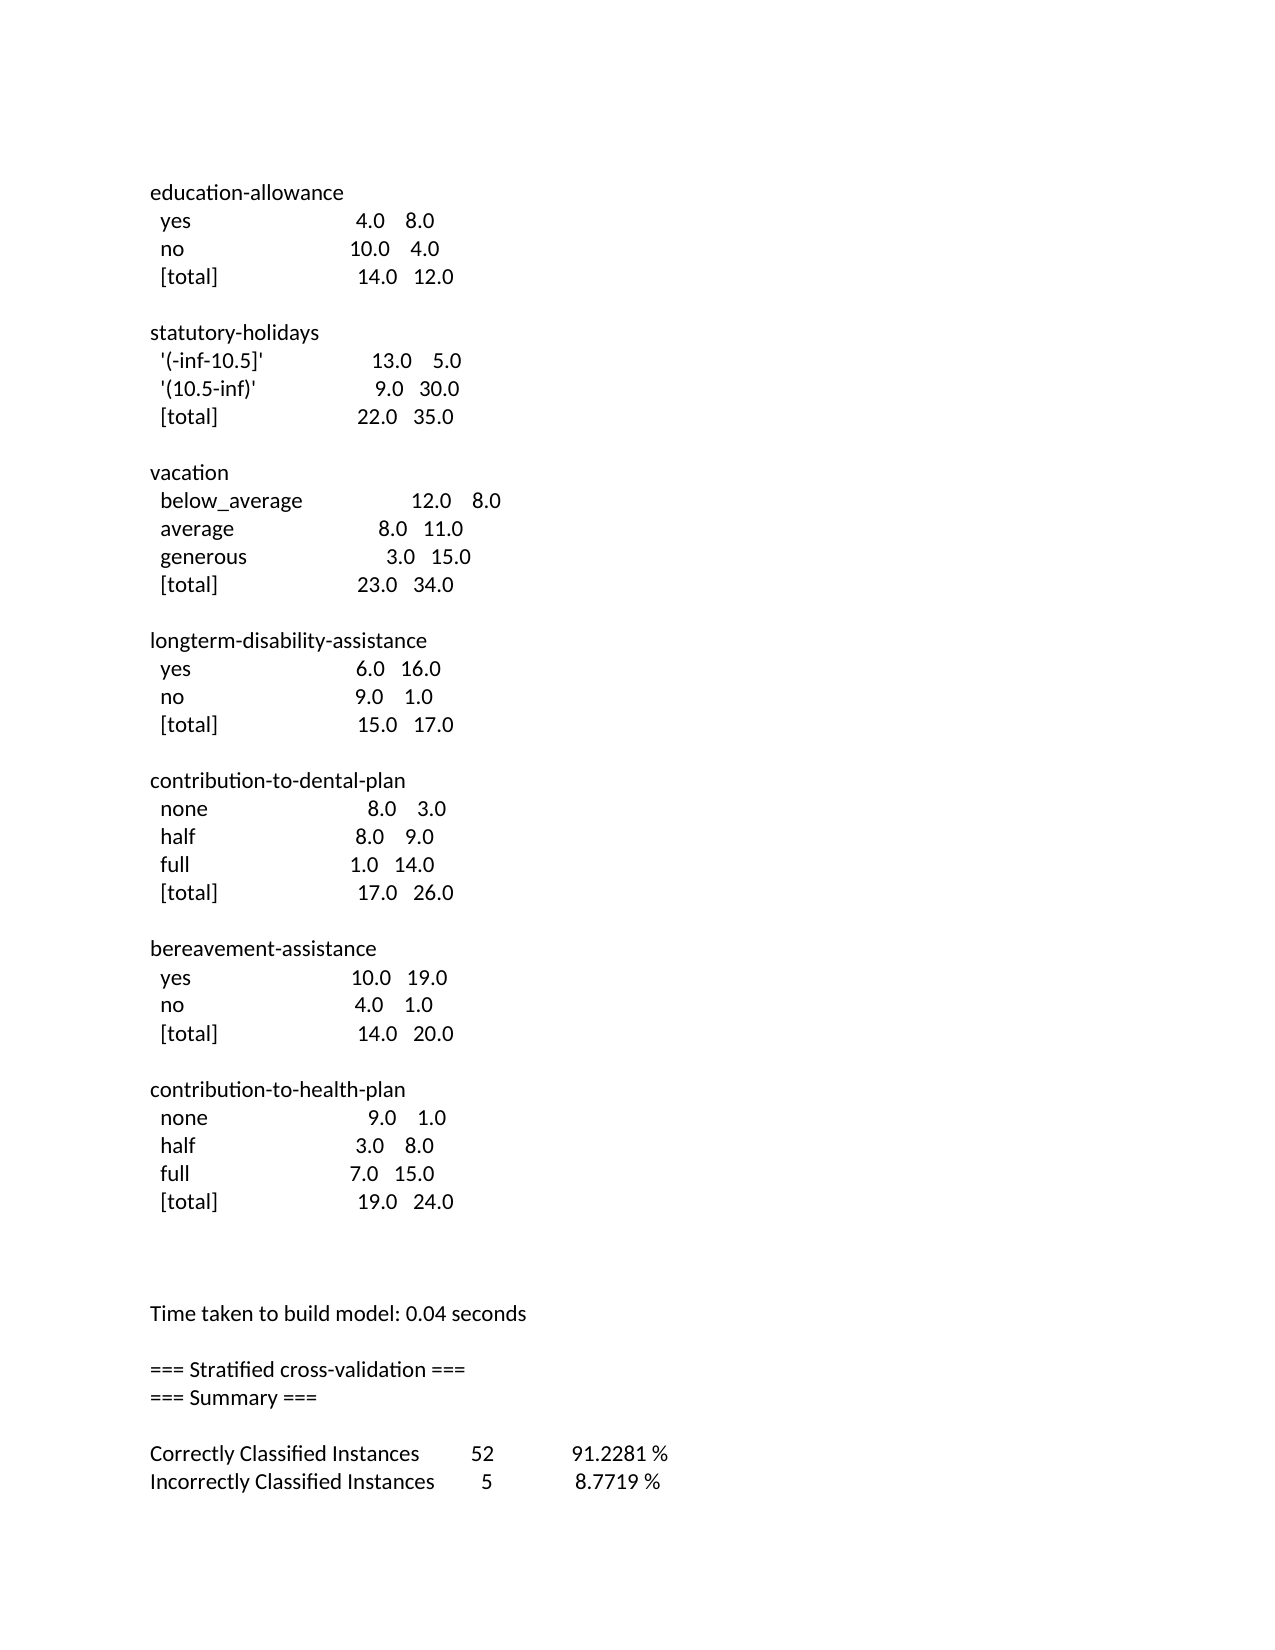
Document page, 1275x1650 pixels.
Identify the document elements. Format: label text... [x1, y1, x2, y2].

text Time taken to build model: 0.04 seconds [150, 1299, 1125, 1327]
text Correctly Classified Instances 52 91.2281 % [150, 1439, 1125, 1467]
text full 1.0 14.0 [150, 851, 1125, 878]
text [total] 15.0 17.0 [150, 710, 1125, 738]
text contribution-to-health-plan [150, 1075, 1125, 1103]
text [total] 14.0 20.0 [150, 1019, 1125, 1047]
text [total] 19.0 24.0 [150, 1187, 1125, 1215]
text contribution-to-dental-plan [150, 766, 1125, 794]
text below_average 12.0 8.0 [150, 486, 1125, 514]
text yes 6.0 16.0 [150, 654, 1125, 682]
text statutory-holidays [150, 318, 1125, 346]
text none 8.0 3.0 [150, 794, 1125, 822]
text yes 4.0 8.0 [150, 206, 1125, 234]
text average 8.0 11.0 [150, 514, 1125, 542]
text Incorrectly Classified Instances 5 8.7719 % [150, 1467, 1125, 1495]
text '(10.5-inf)' 9.0 30.0 [150, 374, 1125, 402]
text yes 10.0 19.0 [150, 963, 1125, 991]
text full 7.0 15.0 [150, 1159, 1125, 1187]
text [total] 23.0 34.0 [150, 570, 1125, 598]
text [total] 22.0 35.0 [150, 402, 1125, 430]
text longterm-disability-assistance [150, 626, 1125, 654]
text half 3.0 8.0 [150, 1131, 1125, 1159]
text bereavement-assistance [150, 934, 1125, 963]
text === Stratified cross-validation === [150, 1355, 1125, 1383]
text '(-inf-10.5]' 13.0 5.0 [150, 346, 1125, 374]
text education-allowance [150, 178, 1125, 206]
text half 8.0 9.0 [150, 822, 1125, 851]
text === Summary === [150, 1383, 1125, 1411]
text none 9.0 1.0 [150, 1103, 1125, 1131]
text vacation [150, 458, 1125, 486]
text no 9.0 1.0 [150, 682, 1125, 710]
text no 10.0 4.0 [150, 234, 1125, 262]
text [total] 17.0 26.0 [150, 878, 1125, 907]
text no 4.0 1.0 [150, 991, 1125, 1019]
text [total] 14.0 12.0 [150, 262, 1125, 290]
text generous 3.0 15.0 [150, 542, 1125, 570]
